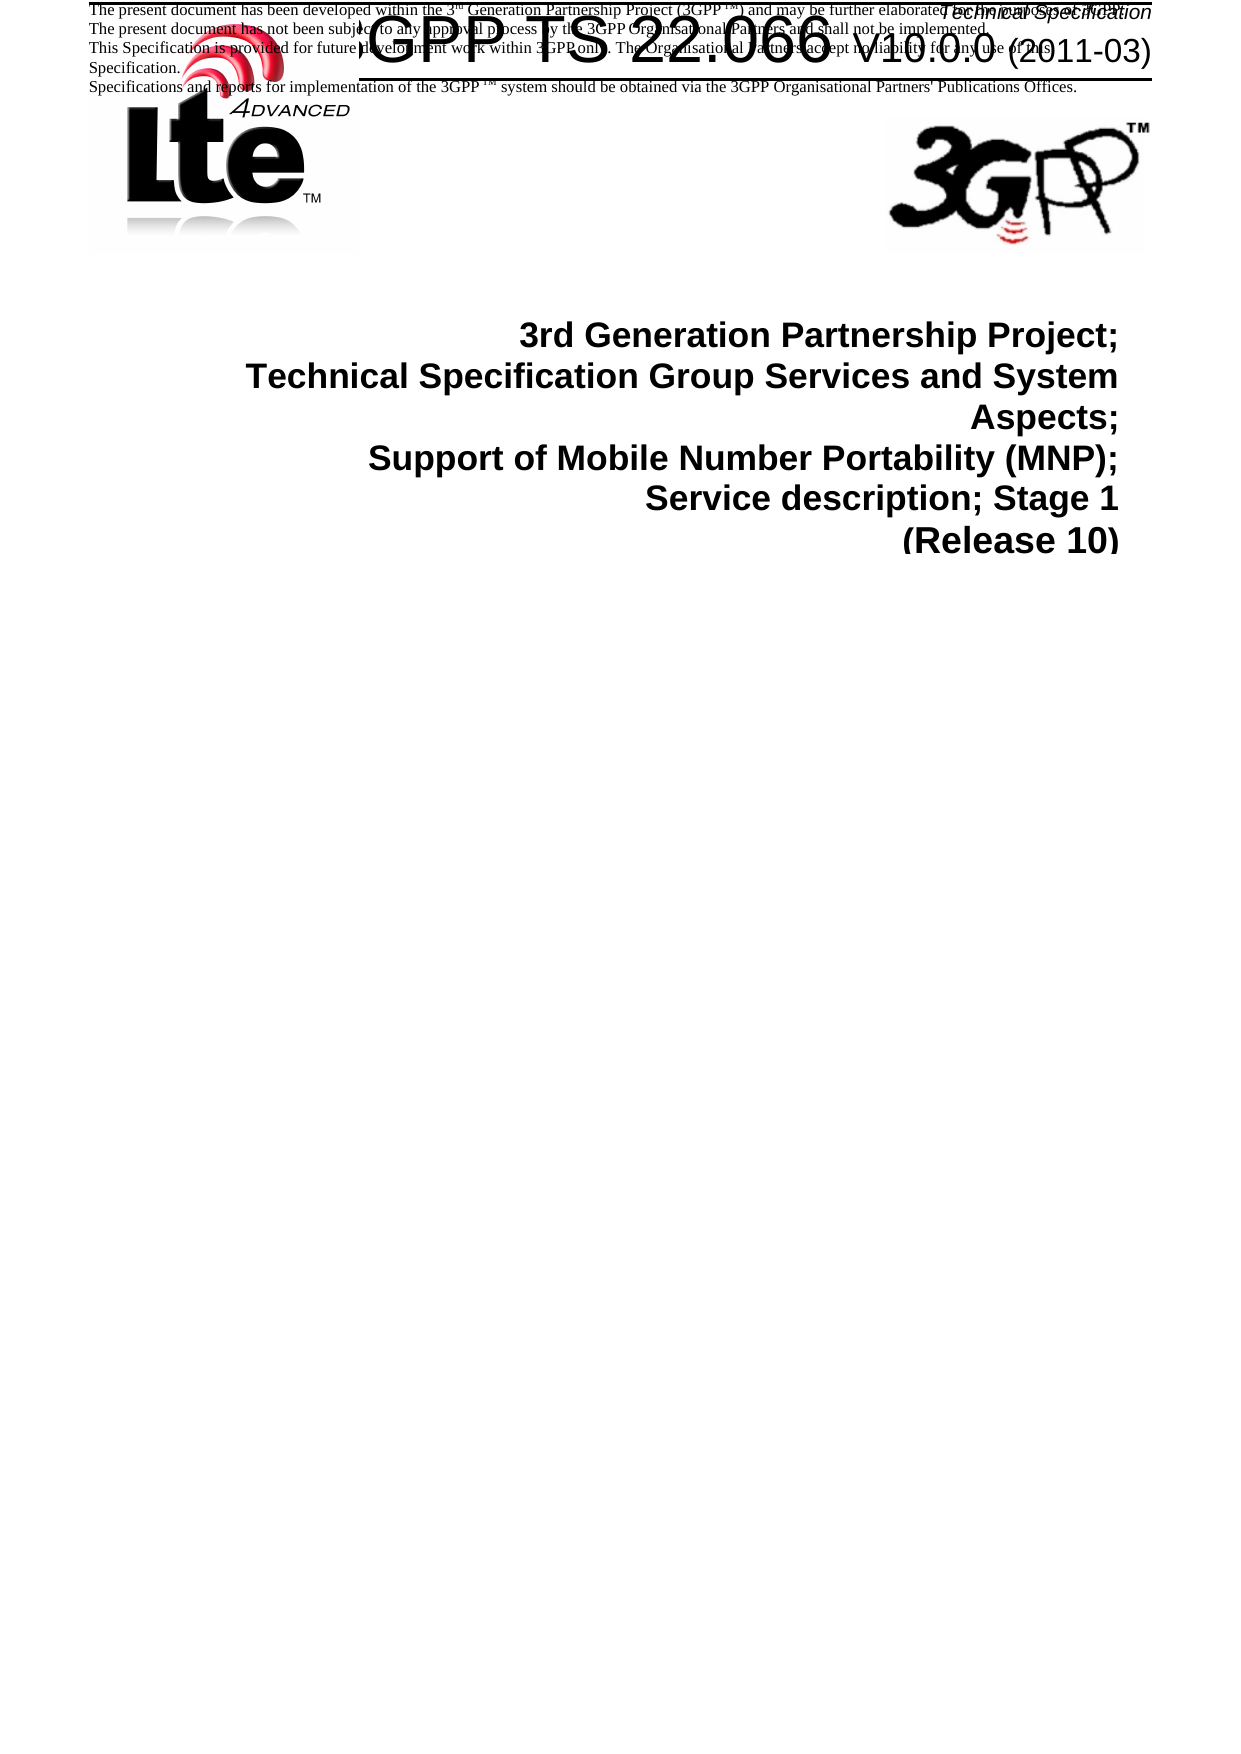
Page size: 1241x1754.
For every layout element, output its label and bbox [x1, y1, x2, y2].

picture [88, 7, 359, 254]
picture [885, 118, 1152, 254]
